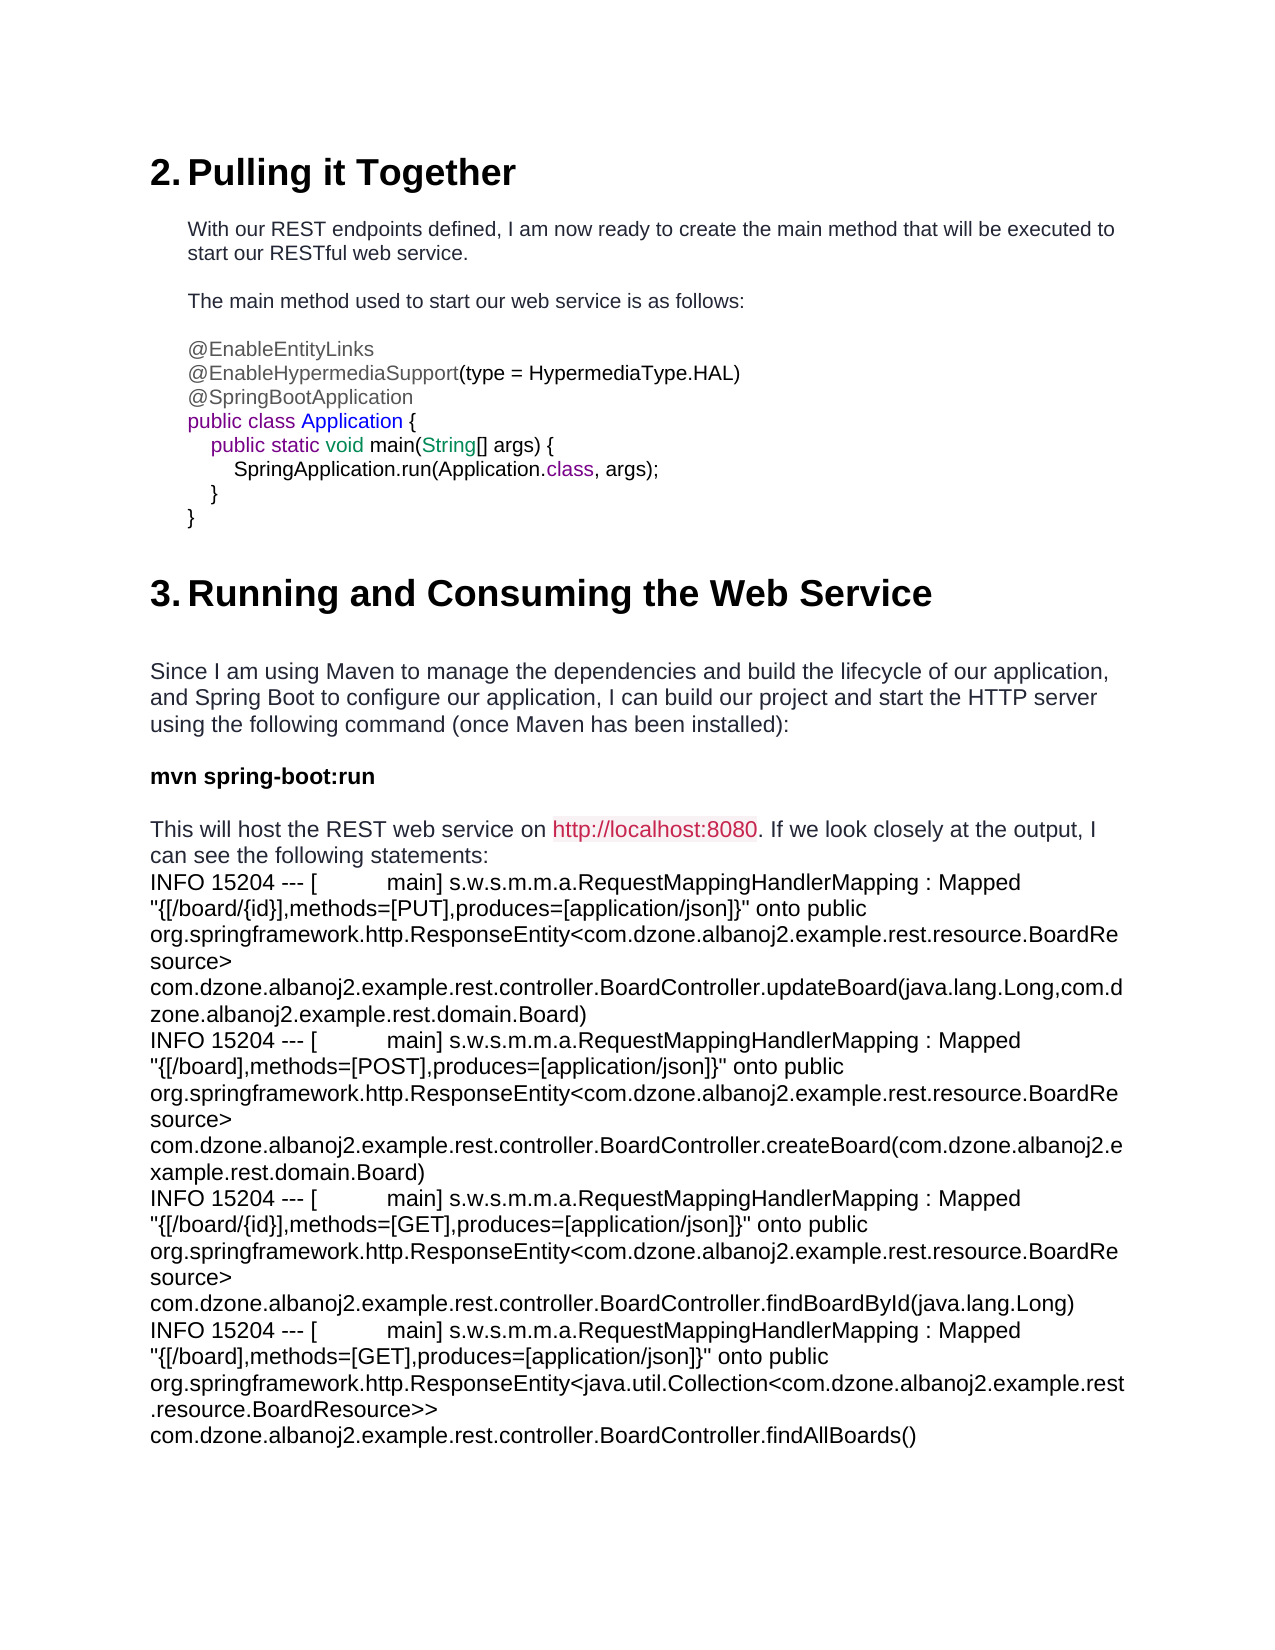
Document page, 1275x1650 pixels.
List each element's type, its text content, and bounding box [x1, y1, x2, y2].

text mvn spring-boot:run [150, 763, 1125, 790]
text INFO 15204 --- [ main] s.w.s.m.m.a.RequestMappingHandlerMapping : Mapped "{[/board/{id}],methods=[GET],produces=[application/json]}" onto public org.springframework.http.ResponseEntity<com.dzone.albanoj2.example.rest.resource.BoardResource> com.dzone.albanoj2.example.rest.controller.BoardController.findBoardById(java.lang.Long) [150, 1185, 1125, 1317]
text With our REST endpoints defined, I am now ready to create the main method that will be executed to start our RESTful web service. [469, 217, 1125, 265]
text public class Application { [187, 409, 1125, 433]
text This will host the REST web service on http://localhost:8080. If we look closely at the output, I can see the following statements: [150, 816, 1125, 869]
list Running and Consuming the Web Service [150, 572, 1125, 615]
text The main method used to start our web service is as follows: [187, 289, 1125, 313]
text } [187, 504, 1125, 528]
text @EnableEntityLinks [187, 337, 1125, 361]
text @SpringBootApplication [187, 385, 1125, 409]
list Pulling it Together [150, 150, 1125, 193]
text public static void main(String[] args) { [187, 433, 1125, 457]
text INFO 15204 --- [ main] s.w.s.m.m.a.RequestMappingHandlerMapping : Mapped "{[/board/{id}],methods=[PUT],produces=[application/json]}" onto public org.springframework.http.ResponseEntity<com.dzone.albanoj2.example.rest.resource.BoardResource> com.dzone.albanoj2.example.rest.controller.BoardController.updateBoard(java.lang.Long,com.dzone.albanoj2.example.rest.domain.Board) [150, 869, 1125, 1027]
text @EnableHypermediaSupport(type = HypermediaType.HAL) [187, 361, 1125, 385]
text } [187, 481, 1125, 504]
text SpringApplication.run(Application.class, args); [187, 457, 1125, 481]
text INFO 15204 --- [ main] s.w.s.m.m.a.RequestMappingHandlerMapping : Mapped "{[/board],methods=[GET],produces=[application/json]}" onto public org.springframework.http.ResponseEntity<java.util.Collection<com.dzone.albanoj2.example.rest.resource.BoardResource>> com.dzone.albanoj2.example.rest.controller.BoardController.findAllBoards() [150, 1317, 1125, 1448]
text Since I am using Maven to manage the dependencies and build the lifecycle of our application, and Spring Boot to configure our application, I can build our project and start the HTTP server using the following command (once Maven has been installed): [150, 658, 1125, 737]
text INFO 15204 --- [ main] s.w.s.m.m.a.RequestMappingHandlerMapping : Mapped "{[/board],methods=[POST],produces=[application/json]}" onto public org.springframework.http.ResponseEntity<com.dzone.albanoj2.example.rest.resource.BoardResource> com.dzone.albanoj2.example.rest.controller.BoardController.createBoard(com.dzone.albanoj2.example.rest.domain.Board) [150, 1027, 1125, 1185]
